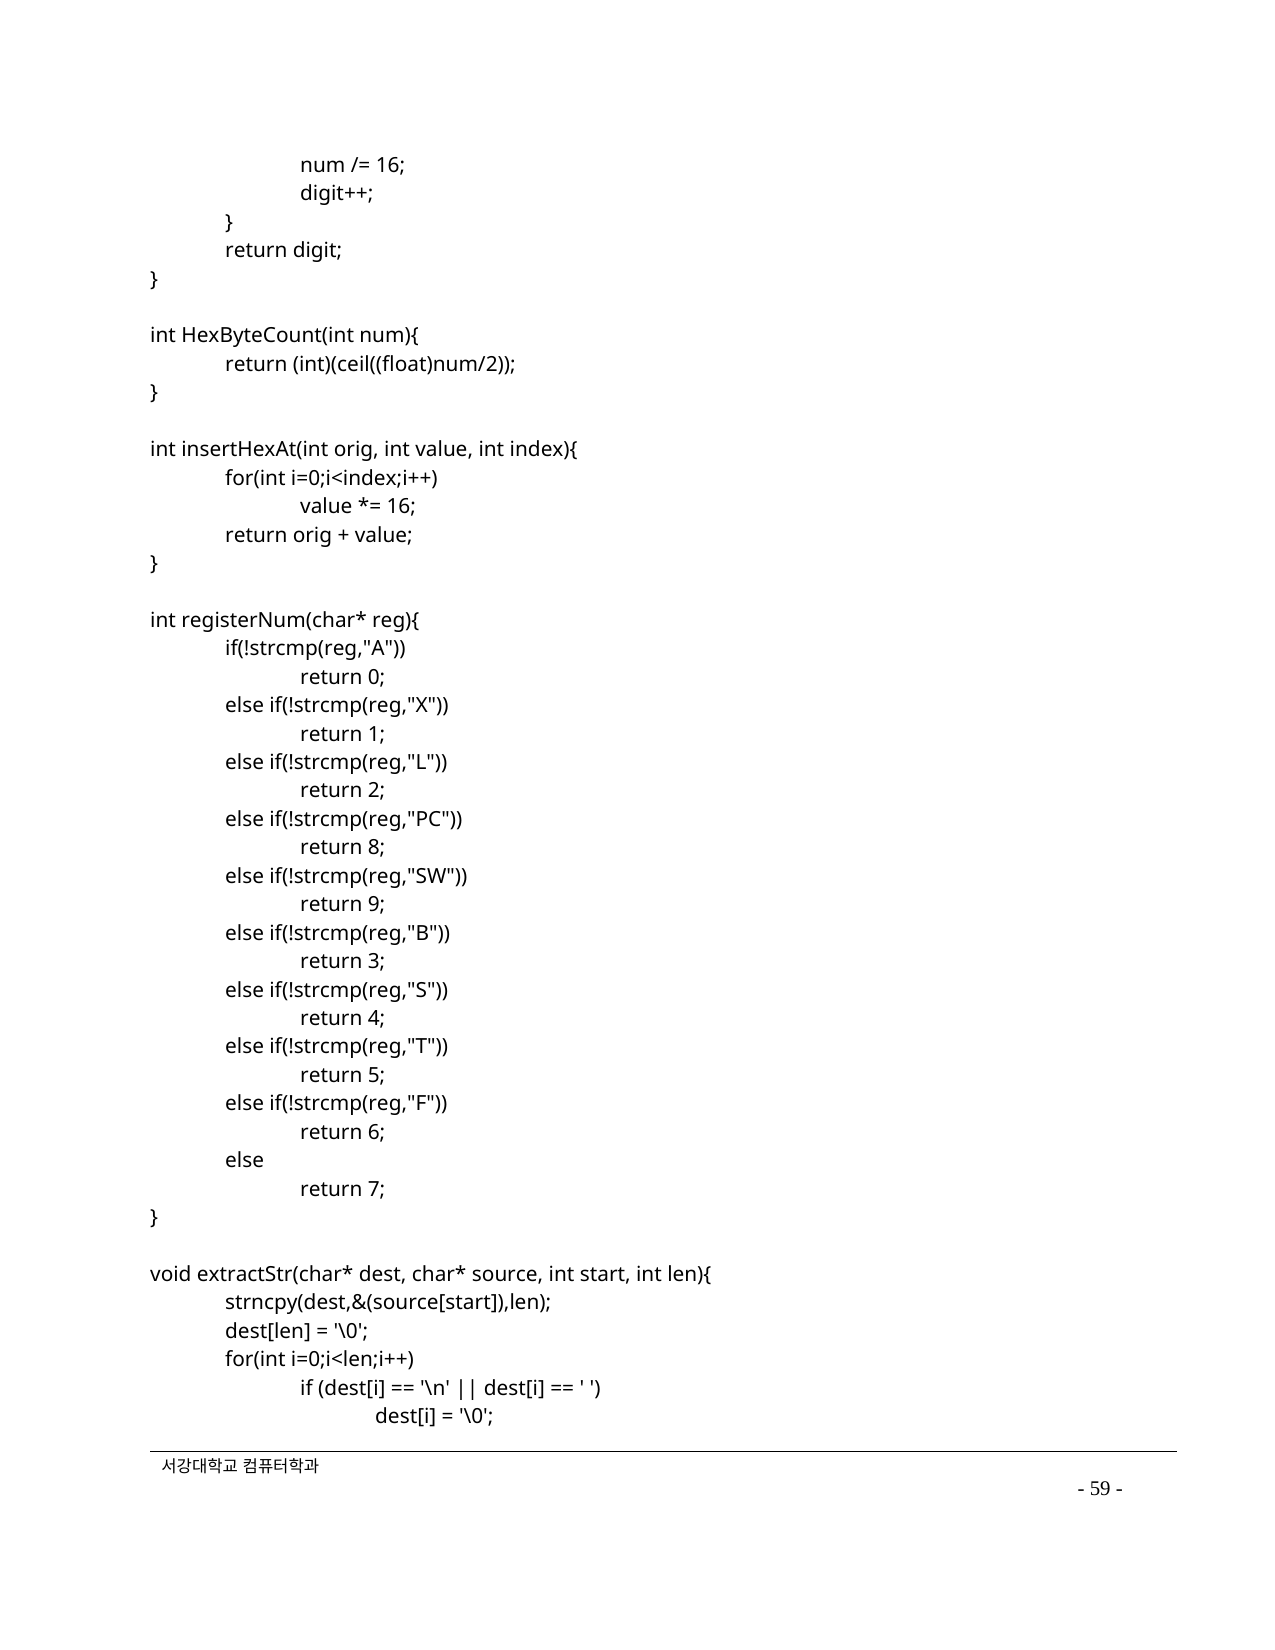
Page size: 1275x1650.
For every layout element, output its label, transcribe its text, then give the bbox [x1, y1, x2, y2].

text return 9; [150, 889, 1125, 918]
text if (dest[i] == '\n' || dest[i] == ' ') [150, 1373, 1125, 1401]
text void extractStr(char* dest, char* source, int start, int len){ [150, 1259, 1125, 1287]
text for(int i=0;i<len;i++) [150, 1344, 1125, 1373]
text return (int)(ceil((float)num/2)); [150, 349, 1125, 377]
text return digit; [150, 235, 1125, 264]
text int insertHexAt(int orig, int value, int index){ [150, 434, 1125, 463]
text else [150, 1145, 1125, 1174]
text value *= 16; [150, 491, 1125, 520]
text if(!strcmp(reg,"A")) [150, 633, 1125, 662]
text else if(!strcmp(reg,"X")) [150, 690, 1125, 719]
text } [150, 207, 1125, 235]
text } [150, 548, 1125, 577]
text num /= 16; [150, 150, 1125, 178]
text return 1; [150, 719, 1125, 747]
text return 8; [150, 832, 1125, 861]
text } [150, 264, 1125, 292]
text for(int i=0;i<index;i++) [150, 463, 1125, 491]
text return 6; [150, 1117, 1125, 1145]
text else if(!strcmp(reg,"L")) [150, 747, 1125, 776]
text else if(!strcmp(reg,"S")) [150, 975, 1125, 1003]
text strncpy(dest,&(source[start]),len); [150, 1287, 1125, 1316]
text return 0; [150, 662, 1125, 690]
text else if(!strcmp(reg,"SW")) [150, 861, 1125, 889]
text return 7; [150, 1174, 1125, 1202]
text } [150, 377, 1125, 406]
text digit++; [150, 178, 1125, 207]
text int registerNum(char* reg){ [150, 605, 1125, 633]
text return 2; [150, 776, 1125, 804]
text dest[i] = '\0'; [150, 1401, 1125, 1430]
text else if(!strcmp(reg,"F")) [150, 1088, 1125, 1117]
text return orig + value; [150, 520, 1125, 548]
text else if(!strcmp(reg,"PC")) [150, 804, 1125, 832]
text else if(!strcmp(reg,"T")) [150, 1032, 1125, 1060]
text } [150, 1202, 1125, 1231]
text return 5; [150, 1060, 1125, 1088]
text int HexByteCount(int num){ [150, 321, 1125, 349]
text dest[len] = '\0'; [150, 1316, 1125, 1344]
text return 4; [150, 1003, 1125, 1032]
text else if(!strcmp(reg,"B")) [150, 918, 1125, 946]
text return 3; [150, 946, 1125, 975]
